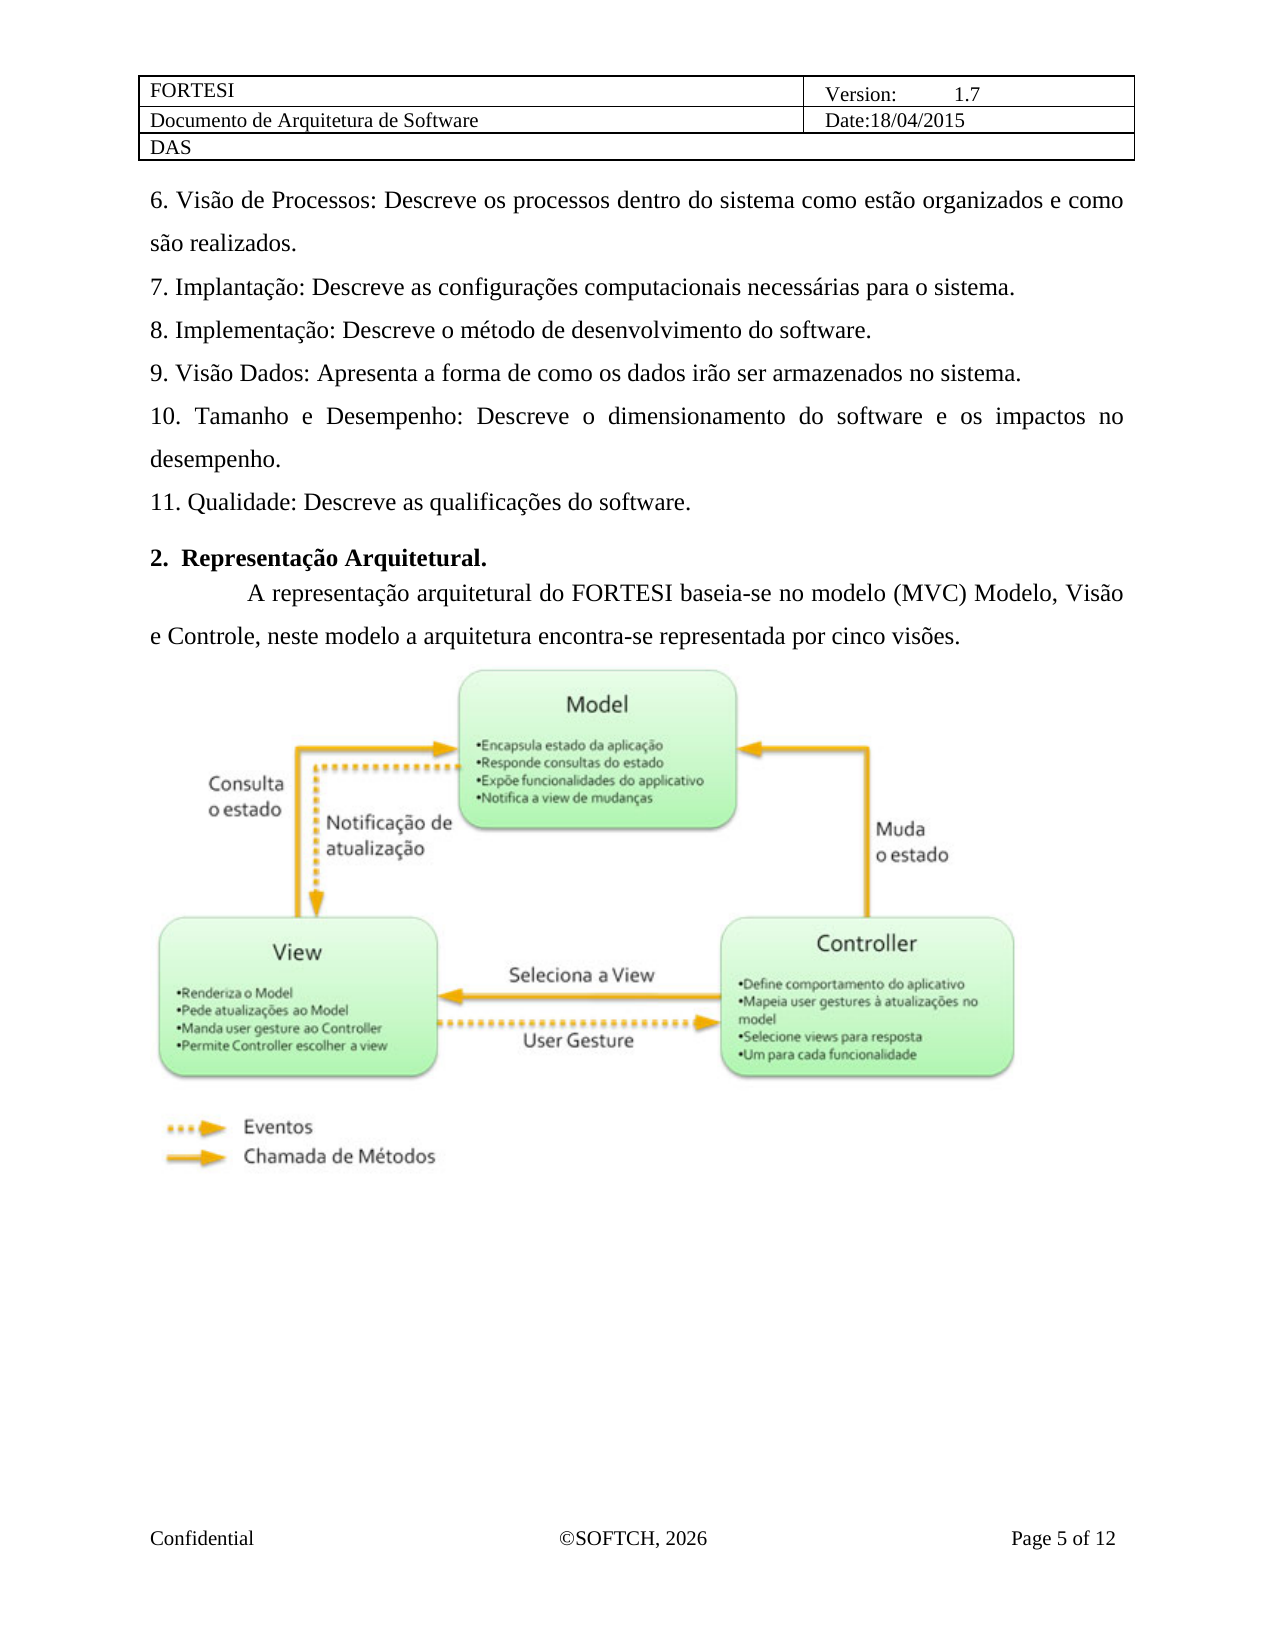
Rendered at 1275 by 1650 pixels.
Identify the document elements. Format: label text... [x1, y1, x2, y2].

text 11. Qualidade: Descreve as qualificações do software. [150, 487, 1125, 516]
subtitle 2. Representação Arquitetural. [150, 543, 1125, 572]
text 6. Visão de Processos: Descreve os processos dentro do sistema como estão organizados e como são realizados. [150, 185, 1125, 257]
picture [150, 664, 1022, 1193]
text 10. Tamanho e Desempenho: Descreve o dimensionamento do software e os impactos no desempenho. [150, 401, 1125, 473]
text 8. Implementação: Descreve o método de desenvolvimento do software. [150, 315, 1125, 343]
text 7. Implantação: Descreve as configurações computacionais necessárias para o sistema. [150, 272, 1125, 300]
text A representação arquitetural do FORTESI baseia-se no modelo (MVC) Modelo, Visão e Controle, neste modelo a arquitetura encontra-se representada por cinco visões. [150, 578, 1125, 650]
text 9. Visão Dados: Apresenta a forma de como os dados irão ser armazenados no sistema. [150, 358, 1125, 387]
